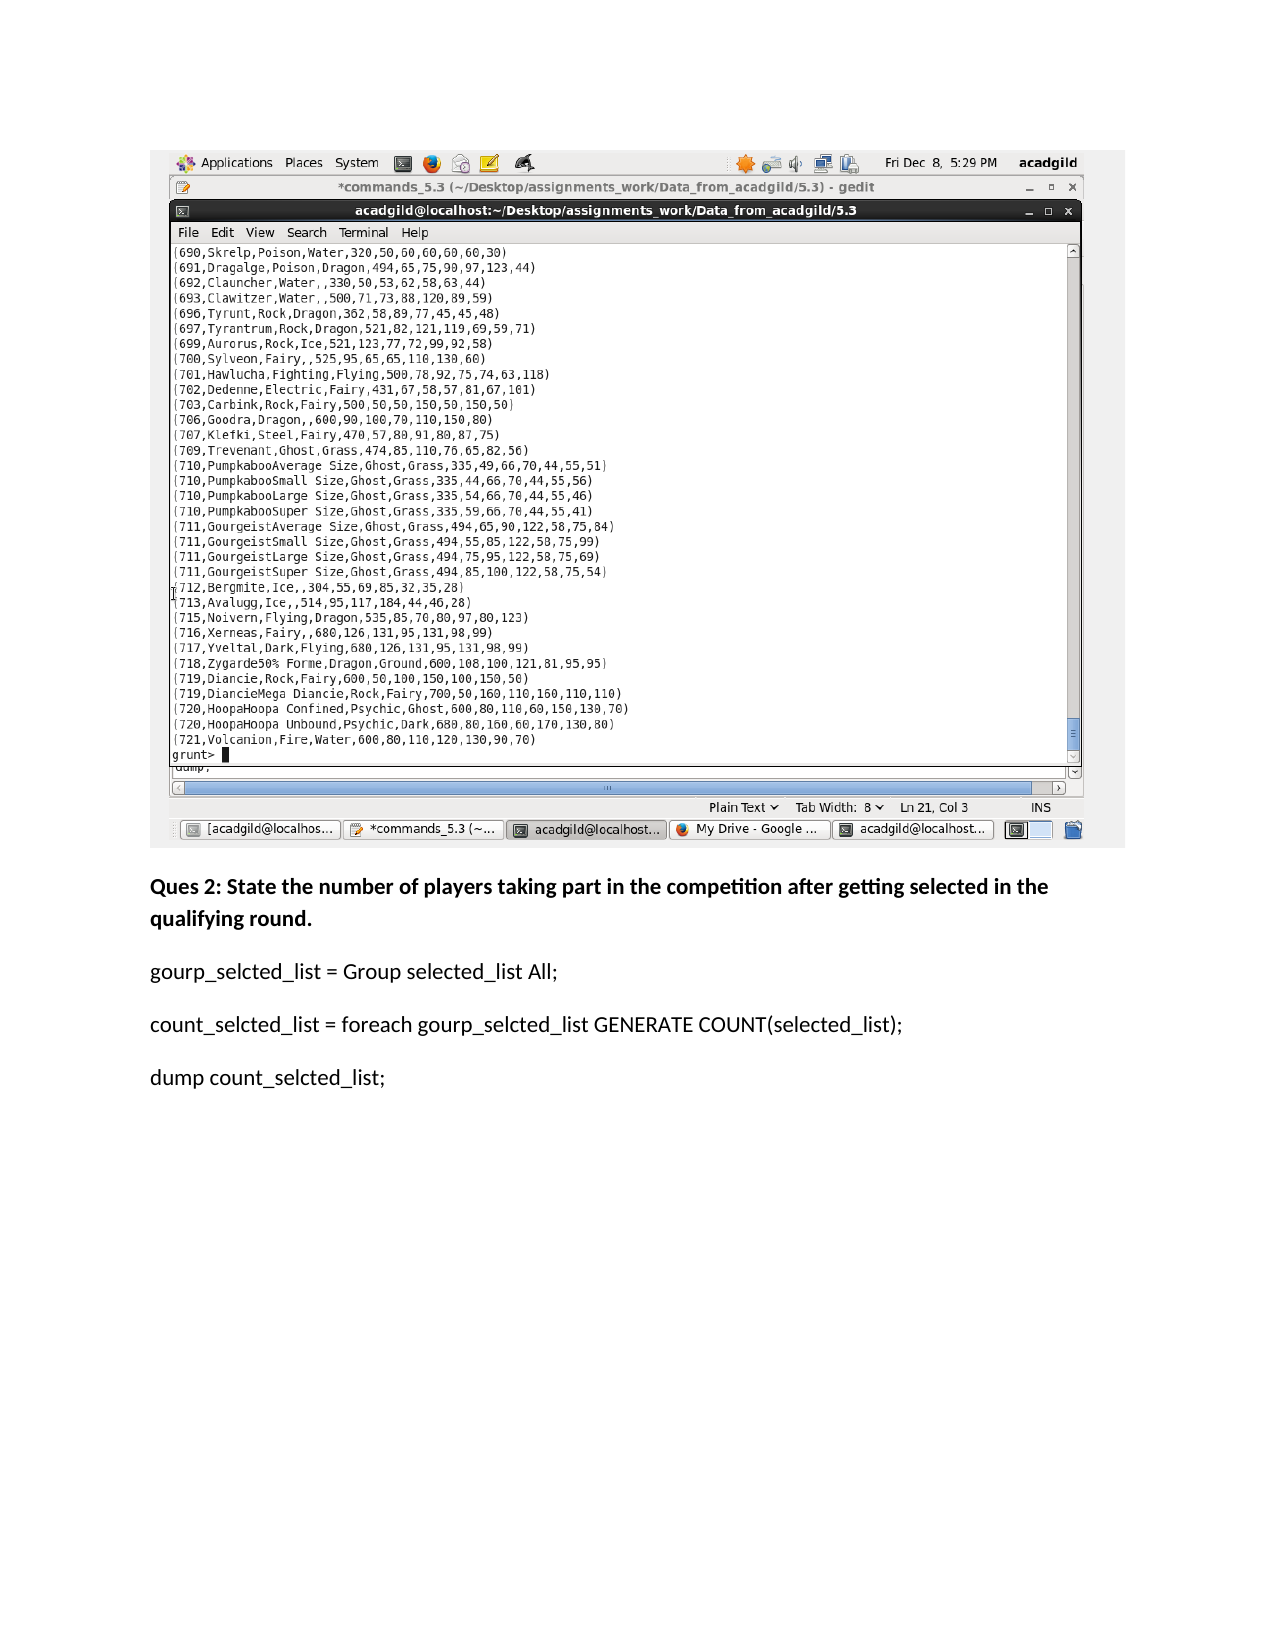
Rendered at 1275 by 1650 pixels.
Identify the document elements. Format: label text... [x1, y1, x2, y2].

text dump count_selcted_list; [150, 1063, 1125, 1092]
text Ques 2: State the number of players taking part in the competition after getting selected in the qualifying round. [150, 872, 1125, 932]
text gourp_selcted_list = Group selected_list All; [150, 957, 1125, 986]
text count_selcted_list = foreach gourp_selcted_list GENERATE COUNT(selected_list); [150, 1011, 1125, 1038]
picture [150, 150, 1125, 848]
